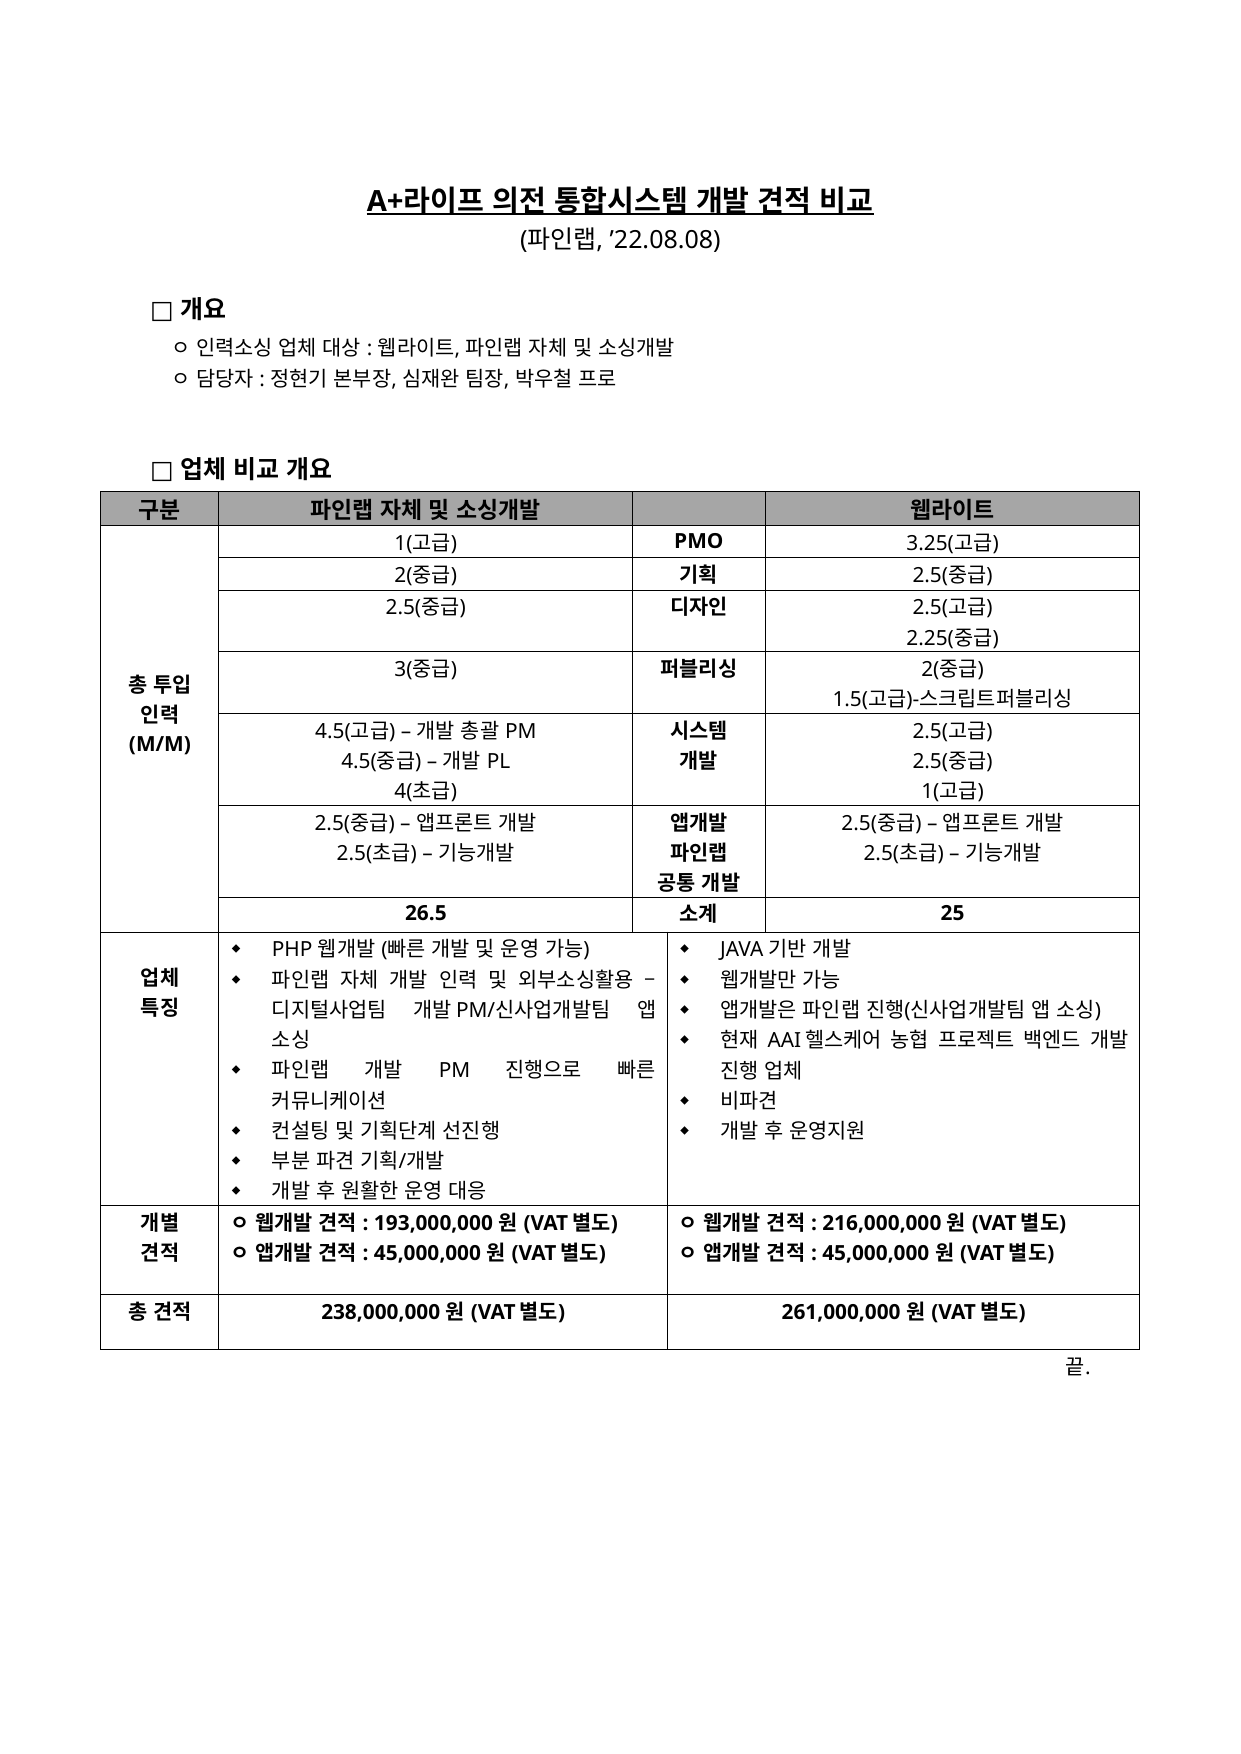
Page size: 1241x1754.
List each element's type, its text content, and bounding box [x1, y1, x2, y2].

table_cell PMO [633, 526, 765, 557]
table_cell 3.25(고급) [766, 526, 1139, 557]
table_cell PHP 웹개발 (빠른 개발 및 운영 가능) 파인랩 자체 개발 인력 및 외부소싱활용 – 디지털사업팀 개발PM/신사업개발팀 앱 소싱 파인랩 개발 PM 진행으로 빠른 커뮤니케이션 컨설팅 및 기획단계 선진행 부분 파견 기획/개발 개발 후 원활한 운영 대응 [219, 933, 667, 1205]
table_cell 2.5(중급) [219, 591, 632, 651]
table_cell 시스템 개발 [633, 714, 765, 805]
table_cell 25 [766, 898, 1139, 932]
table_cell 2.5(고급) 2.5(중급) 1(고급) [766, 714, 1139, 805]
table_cell 261,000,000 원 (VAT별도) [668, 1295, 1139, 1349]
text □ 개요 [150, 290, 1090, 326]
table_cell 총 투입 인력 (M/M) [101, 526, 218, 932]
table_cell 1(고급) [219, 526, 632, 557]
text A+라이프 의전 통합시스템 개발 견적 비교 [150, 177, 1090, 219]
table_cell 소계 [633, 898, 765, 932]
table_header 구분 [101, 492, 218, 525]
table_cell 2(중급) [219, 558, 632, 589]
table_cell 개별 견적 [101, 1206, 218, 1294]
table_cell 기획 [633, 558, 765, 589]
table_cell ㅇ 웹개발 견적 : 193,000,000 원 (VAT별도) ㅇ 앱개발 견적 : 45,000,000 원 (VAT별도) [219, 1206, 667, 1294]
text ㅇ 담당자 : 정현기 본부장, 심재완 팀장, 박우철 프로 [171, 362, 1090, 392]
table_cell 앱개발 파인랩 공통 개발 [633, 806, 765, 897]
list 끝. [254, 1350, 1090, 1380]
text □ 업체 비교 개요 [150, 449, 1090, 485]
text (파인랩, ’22.08.08) [150, 219, 1090, 256]
table_cell 디자인 [633, 591, 765, 651]
table_cell JAVA 기반 개발 웹개발만 가능 앱개발은 파인랩 진행(신사업개발팀 앱 소싱) 현재 AAI헬스케어 농협 프로젝트 백엔드 개발 진행 업체 비파견 개발 후 운영지원 [668, 933, 1139, 1205]
text ㅇ 인력소싱 업체 대상 : 웹라이트, 파인랩 자체 및 소싱개발 [171, 332, 1090, 362]
table_cell 2(중급) 1.5(고급)-스크립트퍼블리싱 [766, 652, 1139, 713]
table_header [633, 492, 765, 525]
table_cell 2.5(중급) – 앱프론트 개발 2.5(초급) – 기능개발 [219, 806, 632, 897]
table_cell ㅇ 웹개발 견적 : 216,000,000 원 (VAT별도) ㅇ 앱개발 견적 : 45,000,000 원 (VAT별도) [668, 1206, 1139, 1294]
table_cell 퍼블리싱 [633, 652, 765, 713]
table_cell 2.5(중급) – 앱프론트 개발 2.5(초급) – 기능개발 [766, 806, 1139, 897]
table_cell 3(중급) [219, 652, 632, 713]
table_header 웹라이트 [766, 492, 1139, 525]
table_cell 4.5(고급) – 개발 총괄 PM 4.5(중급) – 개발 PL 4(초급) [219, 714, 632, 805]
table_cell 업체 특징 [101, 933, 218, 1205]
table_cell 26.5 [219, 898, 632, 932]
table_cell 2.5(중급) [766, 558, 1139, 589]
table_cell 총 견적 [101, 1295, 218, 1349]
table_header 파인랩 자체 및 소싱개발 [219, 492, 632, 525]
table_cell 238,000,000 원 (VAT별도) [219, 1295, 667, 1349]
table_cell 2.5(고급) 2.25(중급) [766, 591, 1139, 651]
